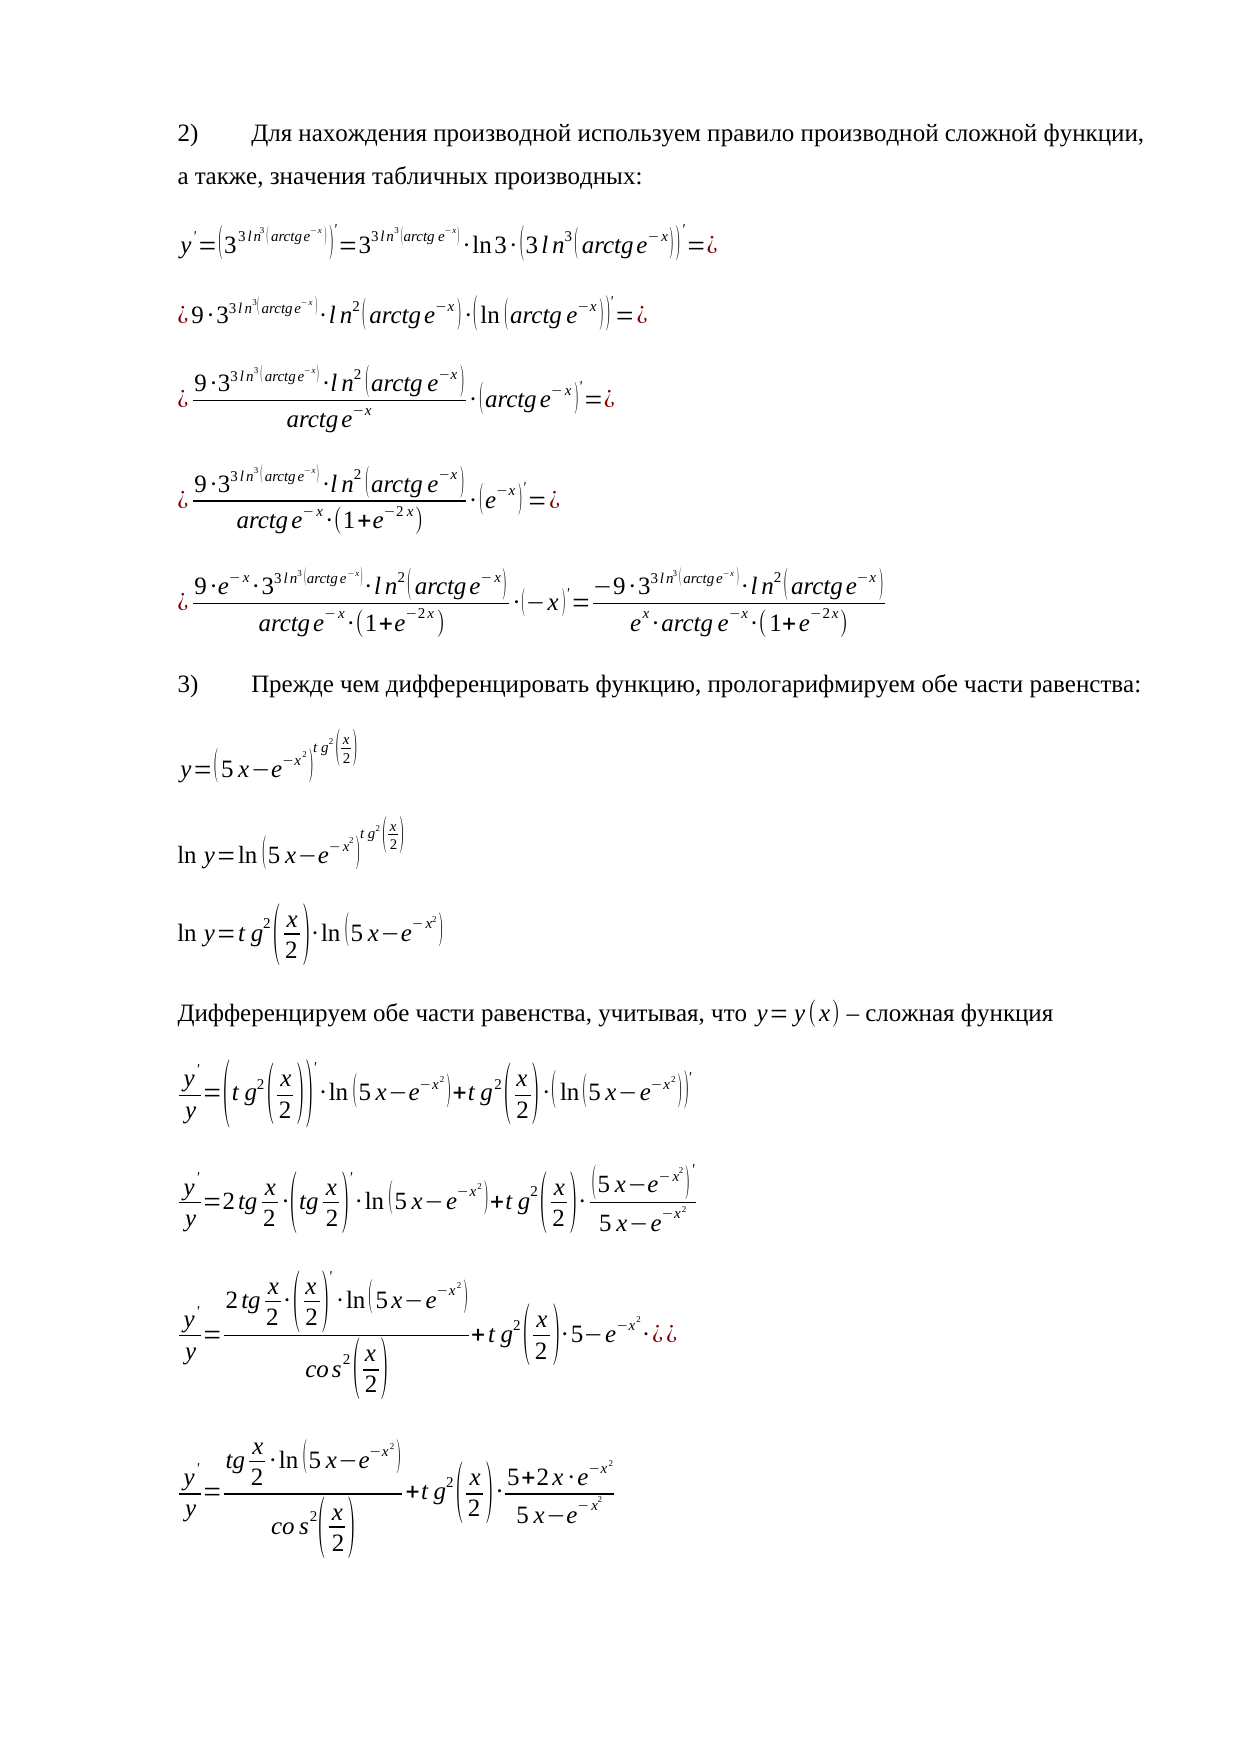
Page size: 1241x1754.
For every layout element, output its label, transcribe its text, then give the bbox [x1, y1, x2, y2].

text Дифференцируем обе части равенства, учитывая, что – сложная функция [177, 998, 1152, 1028]
list Для нахождения производной используем правило производной сложной функции, а также, значения табличных производных: [177, 118, 1152, 190]
list Прежде чем дифференцировать функцию, прологарифмируем обе части равенства: [177, 669, 1152, 698]
